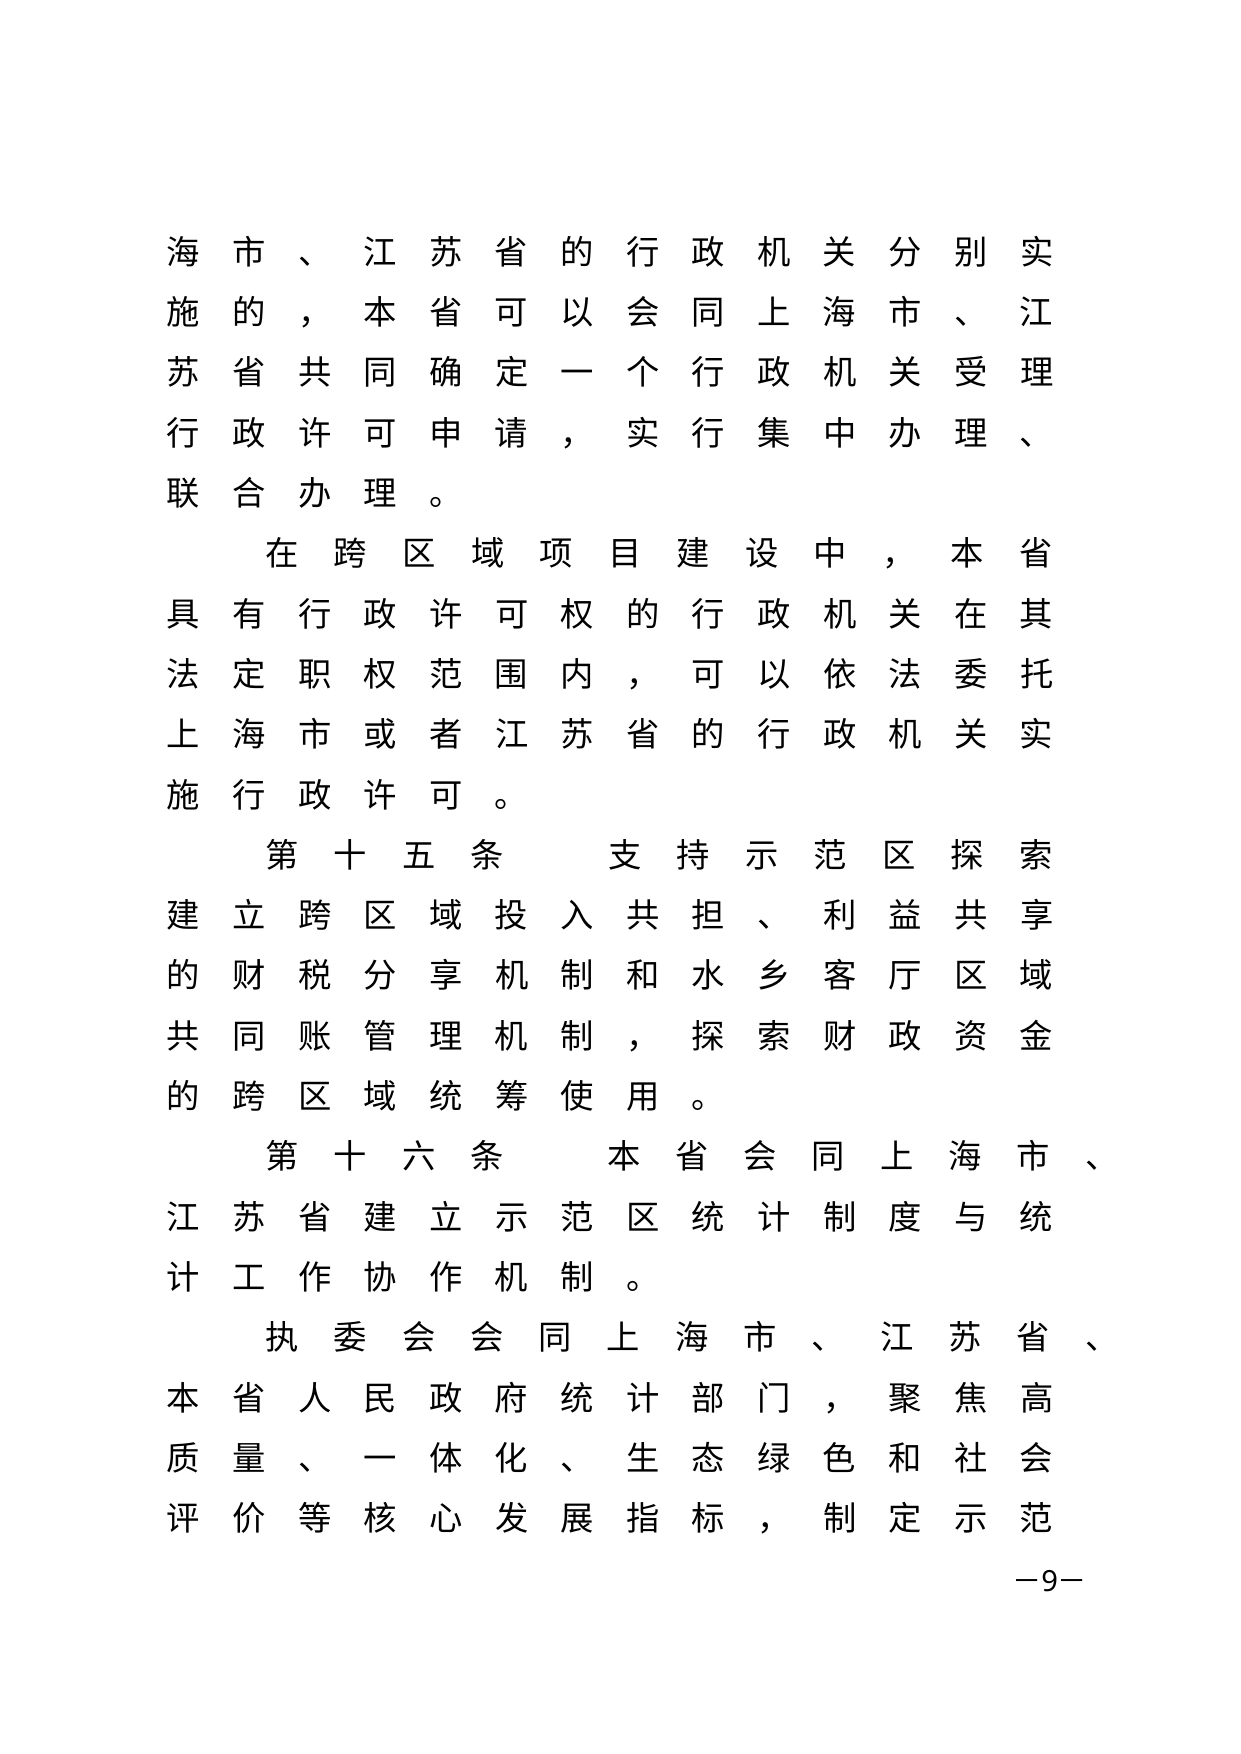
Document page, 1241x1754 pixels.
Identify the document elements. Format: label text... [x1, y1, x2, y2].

text 第十四条 在跨区域项目建设中，行政许可依法由本省和上海市、江苏省的行政机关分别实施的，本省可以会同上海市、江苏省共同确定一个行政机关受理行政许可申请，实行集中办理、联合办理。 [167, 219, 1085, 521]
text 第十六条 本省会同上海市、江苏省建立示范区统计制度与统计工作协作机制。 [167, 1124, 1085, 1305]
text 第十五条 支持示范区探索建立跨区域投入共担、利益共享的财税分享机制和水乡客厅区域共同账管理机制，探索财政资金的跨区域统筹使用。 [167, 823, 1085, 1124]
text 执委会会同上海市、江苏省、本省人民政府统计部门，聚焦高质量、一体化、生态绿色和社会评价等核心发展指标，制定示范区一体化高质量发展指标体系，发布反映示范区整体发展状况和趋势的发展指数。 [167, 1305, 1085, 1546]
text 在跨区域项目建设中，本省具有行政许可权的行政机关在其法定职权范围内，可以依法委托上海市或者江苏省的行政机关实施行政许可。 [167, 521, 1085, 823]
